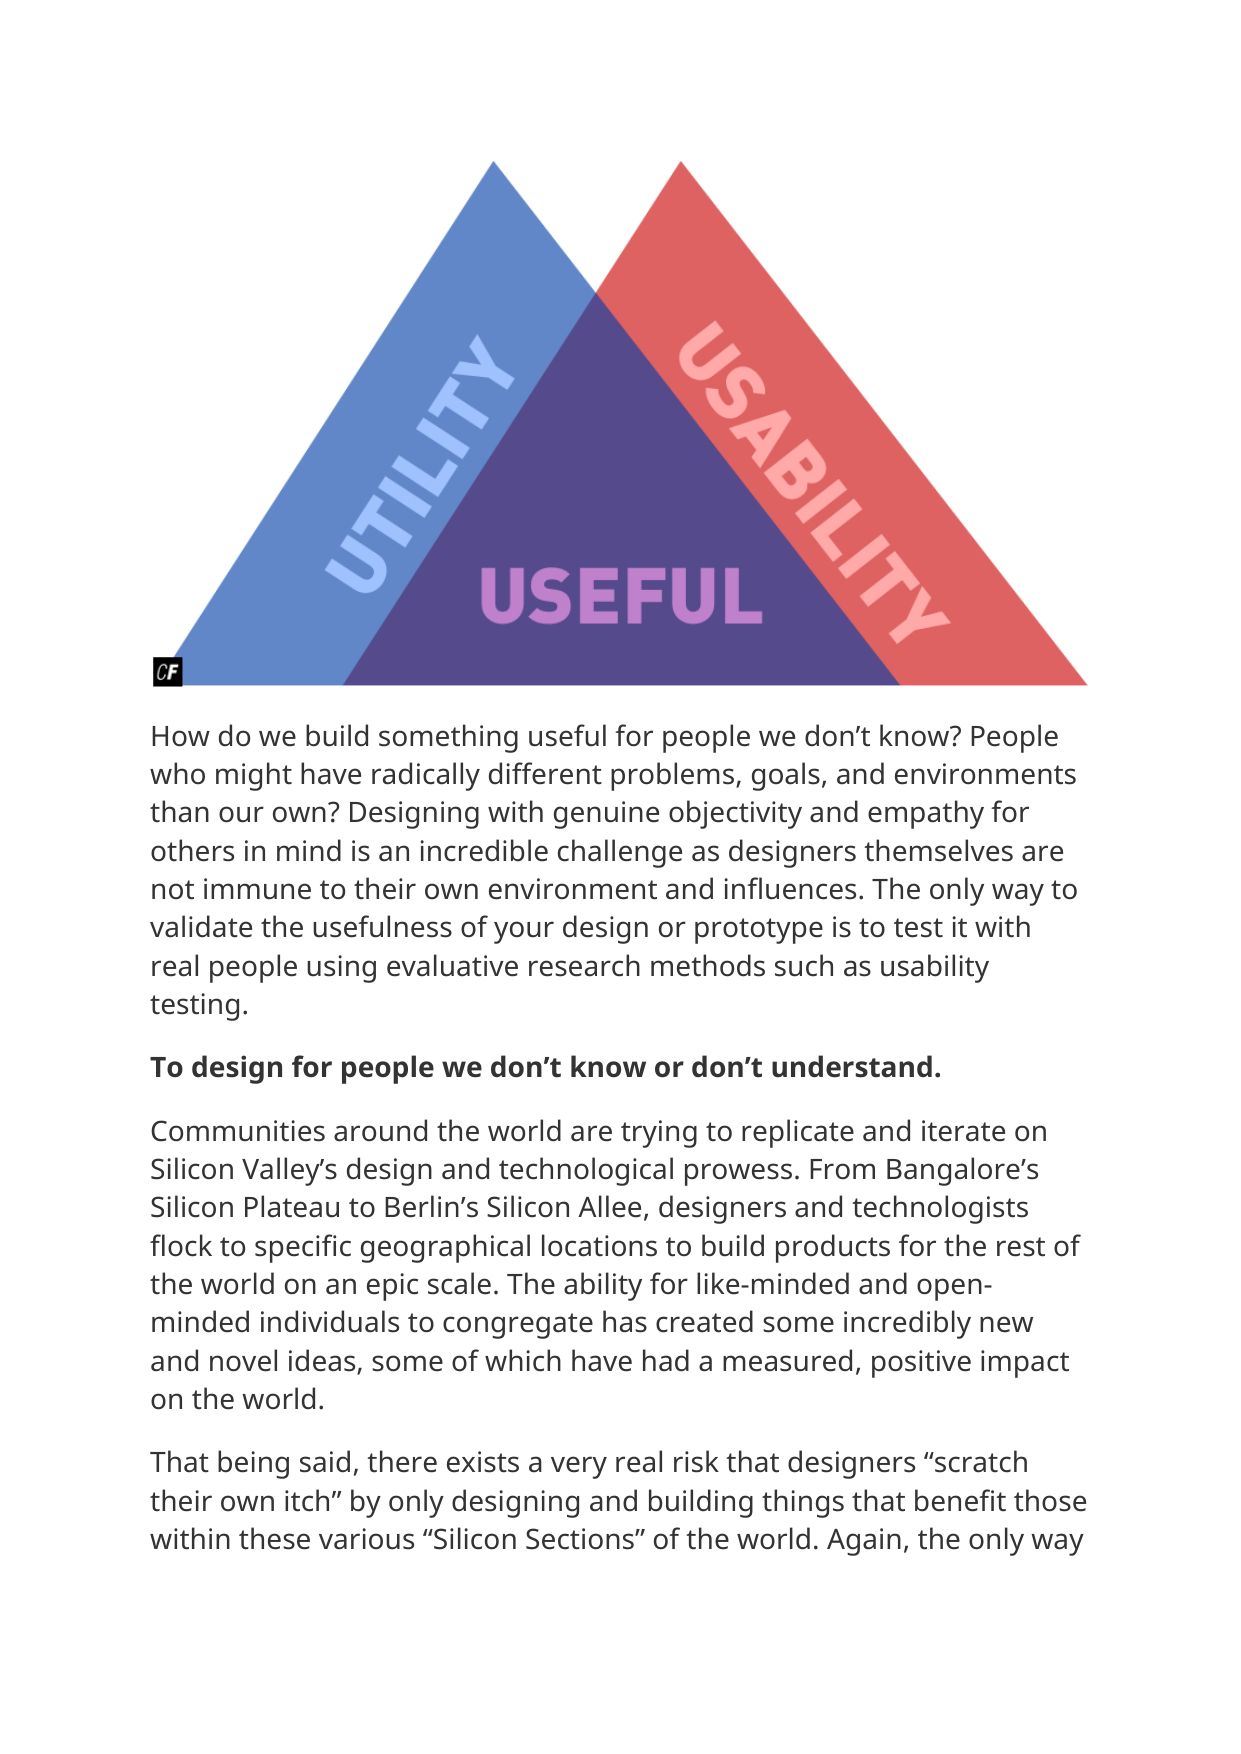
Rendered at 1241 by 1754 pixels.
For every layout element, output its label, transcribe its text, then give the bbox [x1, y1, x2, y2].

text Communities around the world are trying to replicate and iterate on Silicon Valley’s design and technological prowess. From Bangalore’s Silicon Plateau to Berlin’s Silicon Allee, designers and technologists flock to specific geographical locations to build products for the rest of the world on an epic scale. The ability for like-minded and open-minded individuals to congregate has created some incredibly new and novel ideas, some of which have had a measured, positive impact on the world. [150, 1111, 1090, 1418]
text How do we build something useful for people we don’t know? People who might have radically different problems, goals, and environments than our own? Designing with genuine objectivity and empathy for others in mind is an incredible challenge as designers themselves are not immune to their own environment and influences. The only way to validate the usefulness of your design or prototype is to test it with real people using evaluative research methods such as usability testing. [150, 716, 1090, 1023]
picture [150, 150, 1091, 692]
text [150, 1443, 1090, 1558]
text To design for people we don’t know or don’t understand. [150, 1048, 1090, 1086]
